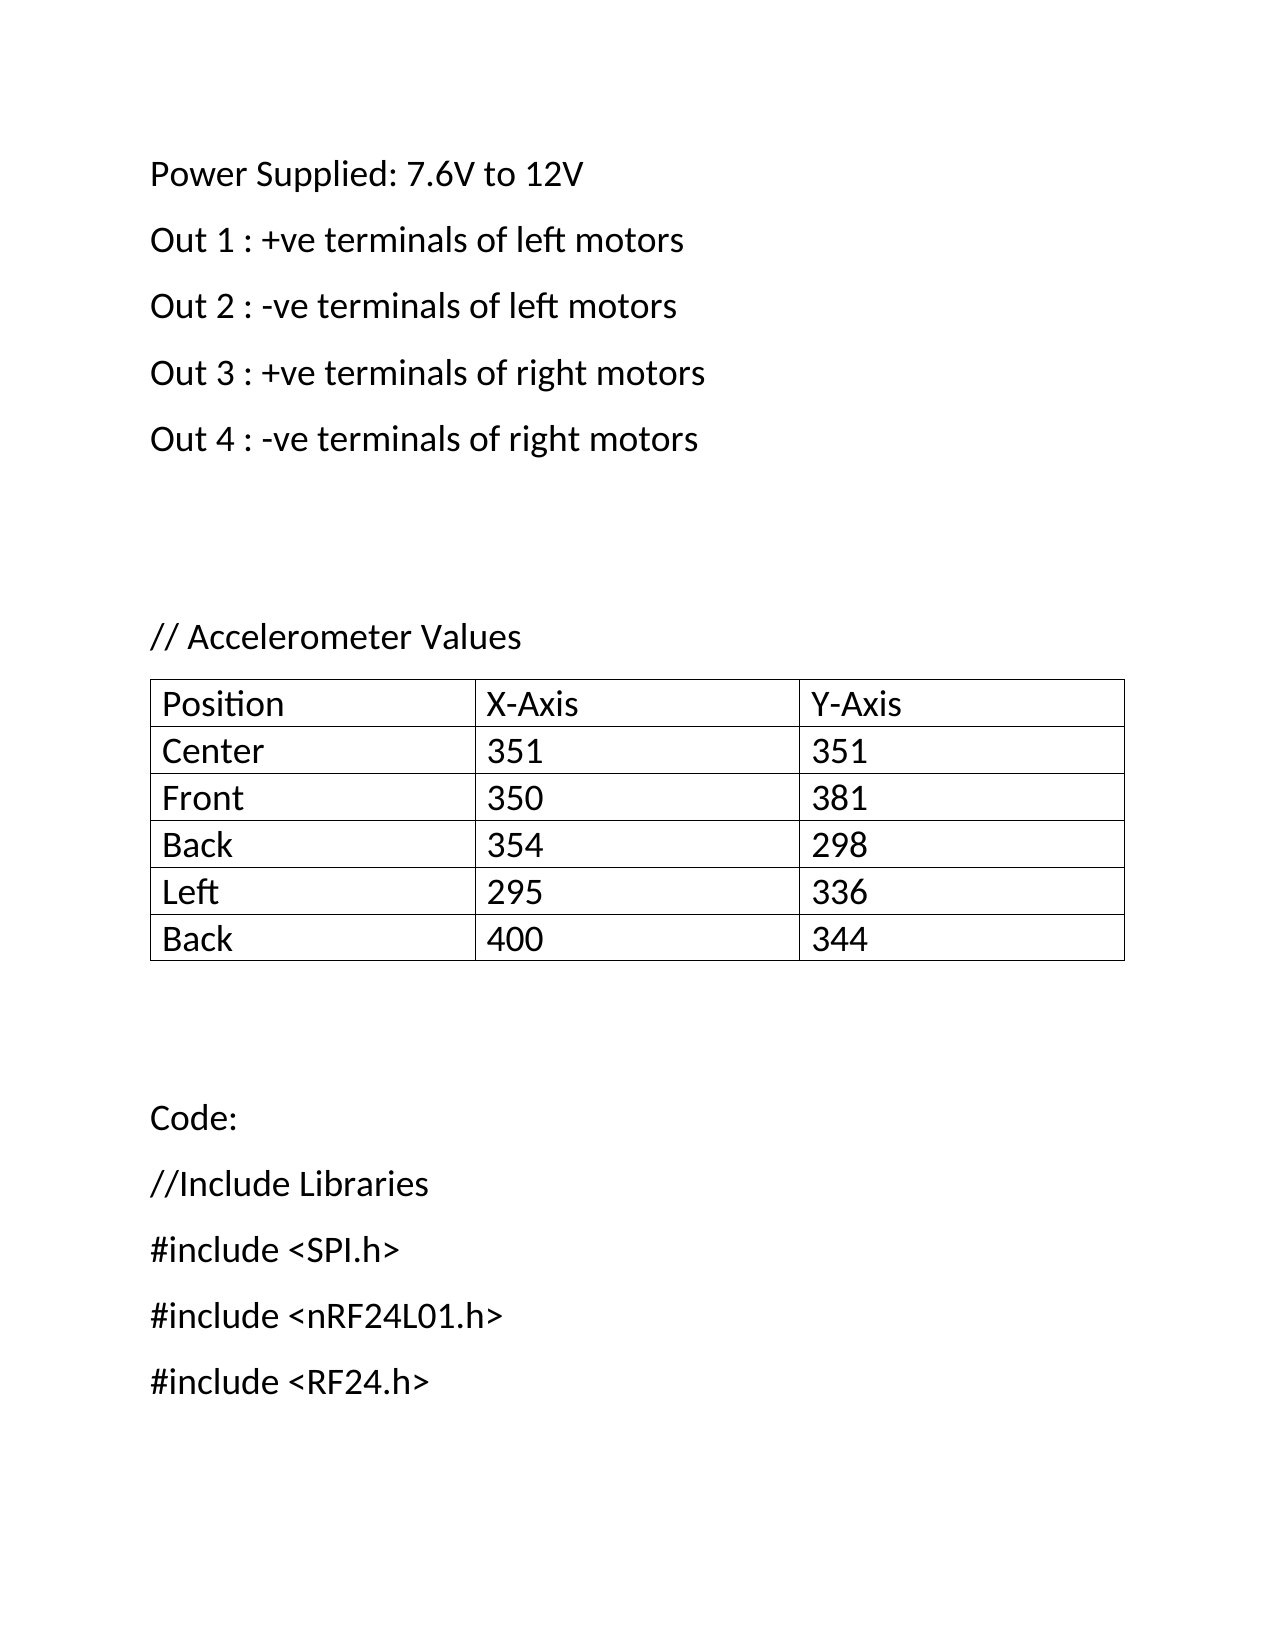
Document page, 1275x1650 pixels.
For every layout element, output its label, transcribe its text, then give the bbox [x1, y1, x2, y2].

table_cell Center [151, 727, 475, 773]
table_cell 295 [476, 868, 799, 913]
table_cell 350 [476, 774, 799, 820]
text Out 2 : -ve terminals of left motors [150, 282, 1125, 328]
table_header X-Axis [476, 680, 799, 726]
table_cell 336 [800, 868, 1124, 913]
text //Include Libraries [150, 1160, 1125, 1206]
table_cell Back [151, 821, 475, 867]
table_header Y-Axis [800, 680, 1124, 726]
text Code: [150, 1094, 1125, 1139]
table_cell Back [151, 915, 475, 960]
table_cell 351 [800, 727, 1124, 773]
text #include <SPI.h> [150, 1226, 1125, 1272]
text Out 3 : +ve terminals of right motors [150, 348, 1125, 394]
table_cell 344 [800, 915, 1124, 960]
text #include <RF24.h> [150, 1358, 1125, 1404]
table_cell 381 [800, 774, 1124, 820]
text Out 1 : +ve terminals of left motors [150, 216, 1125, 262]
table_cell 298 [800, 821, 1124, 867]
text // Accelerometer Values [150, 613, 1125, 659]
text Power Supplied: 7.6V to 12V [150, 150, 1125, 196]
table_cell Front [151, 774, 475, 820]
table_header Position [151, 680, 475, 726]
table_cell 354 [476, 821, 799, 867]
text #include <nRF24L01.h> [150, 1292, 1125, 1338]
table_cell 351 [476, 727, 799, 773]
table_cell 400 [476, 915, 799, 960]
table_cell Left [151, 868, 475, 913]
text Out 4 : -ve terminals of right motors [150, 414, 1125, 460]
